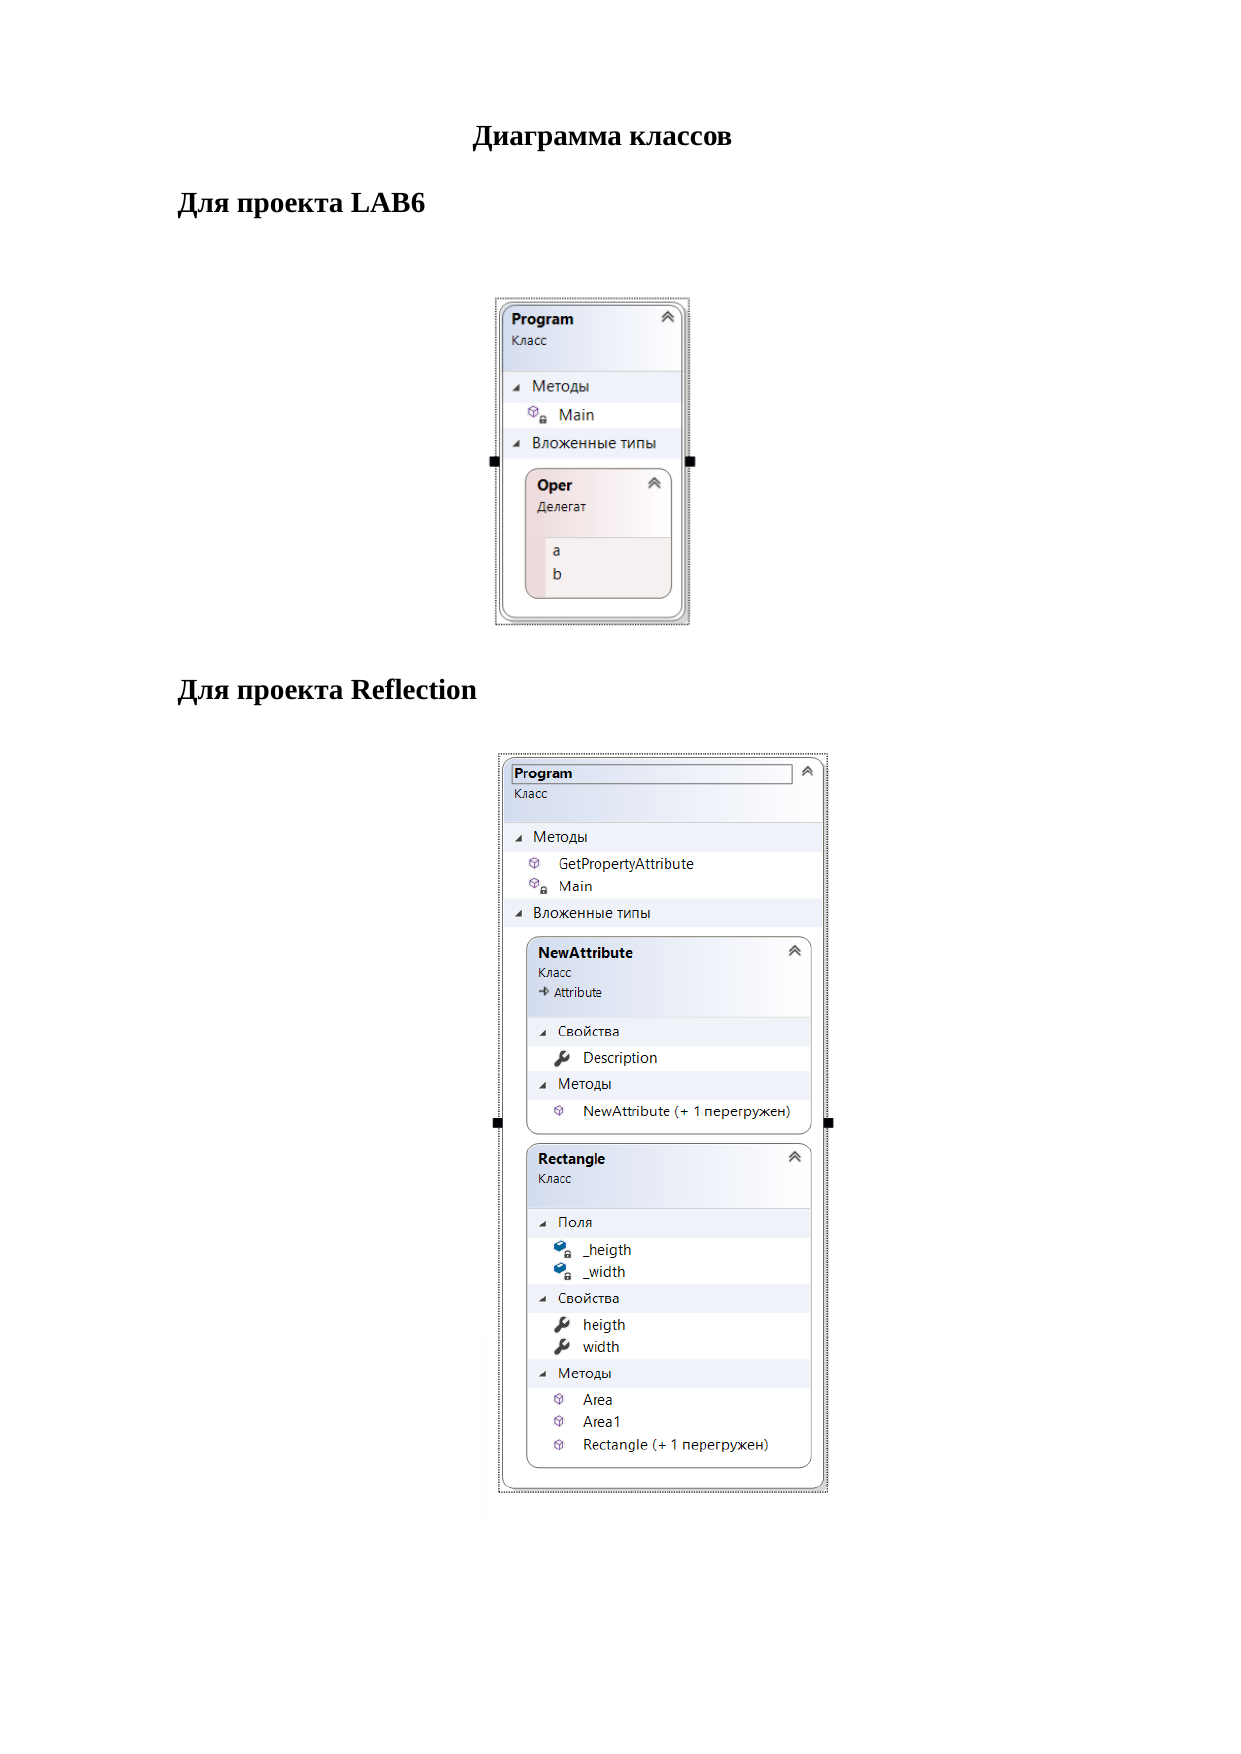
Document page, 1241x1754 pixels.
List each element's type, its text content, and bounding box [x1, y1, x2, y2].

text Для проекта LAB6 [177, 185, 1152, 219]
picture [484, 739, 845, 1525]
text Диаграмма классов [398, 118, 1152, 152]
text Для проекта Reflection [177, 672, 1152, 706]
picture [472, 252, 791, 673]
